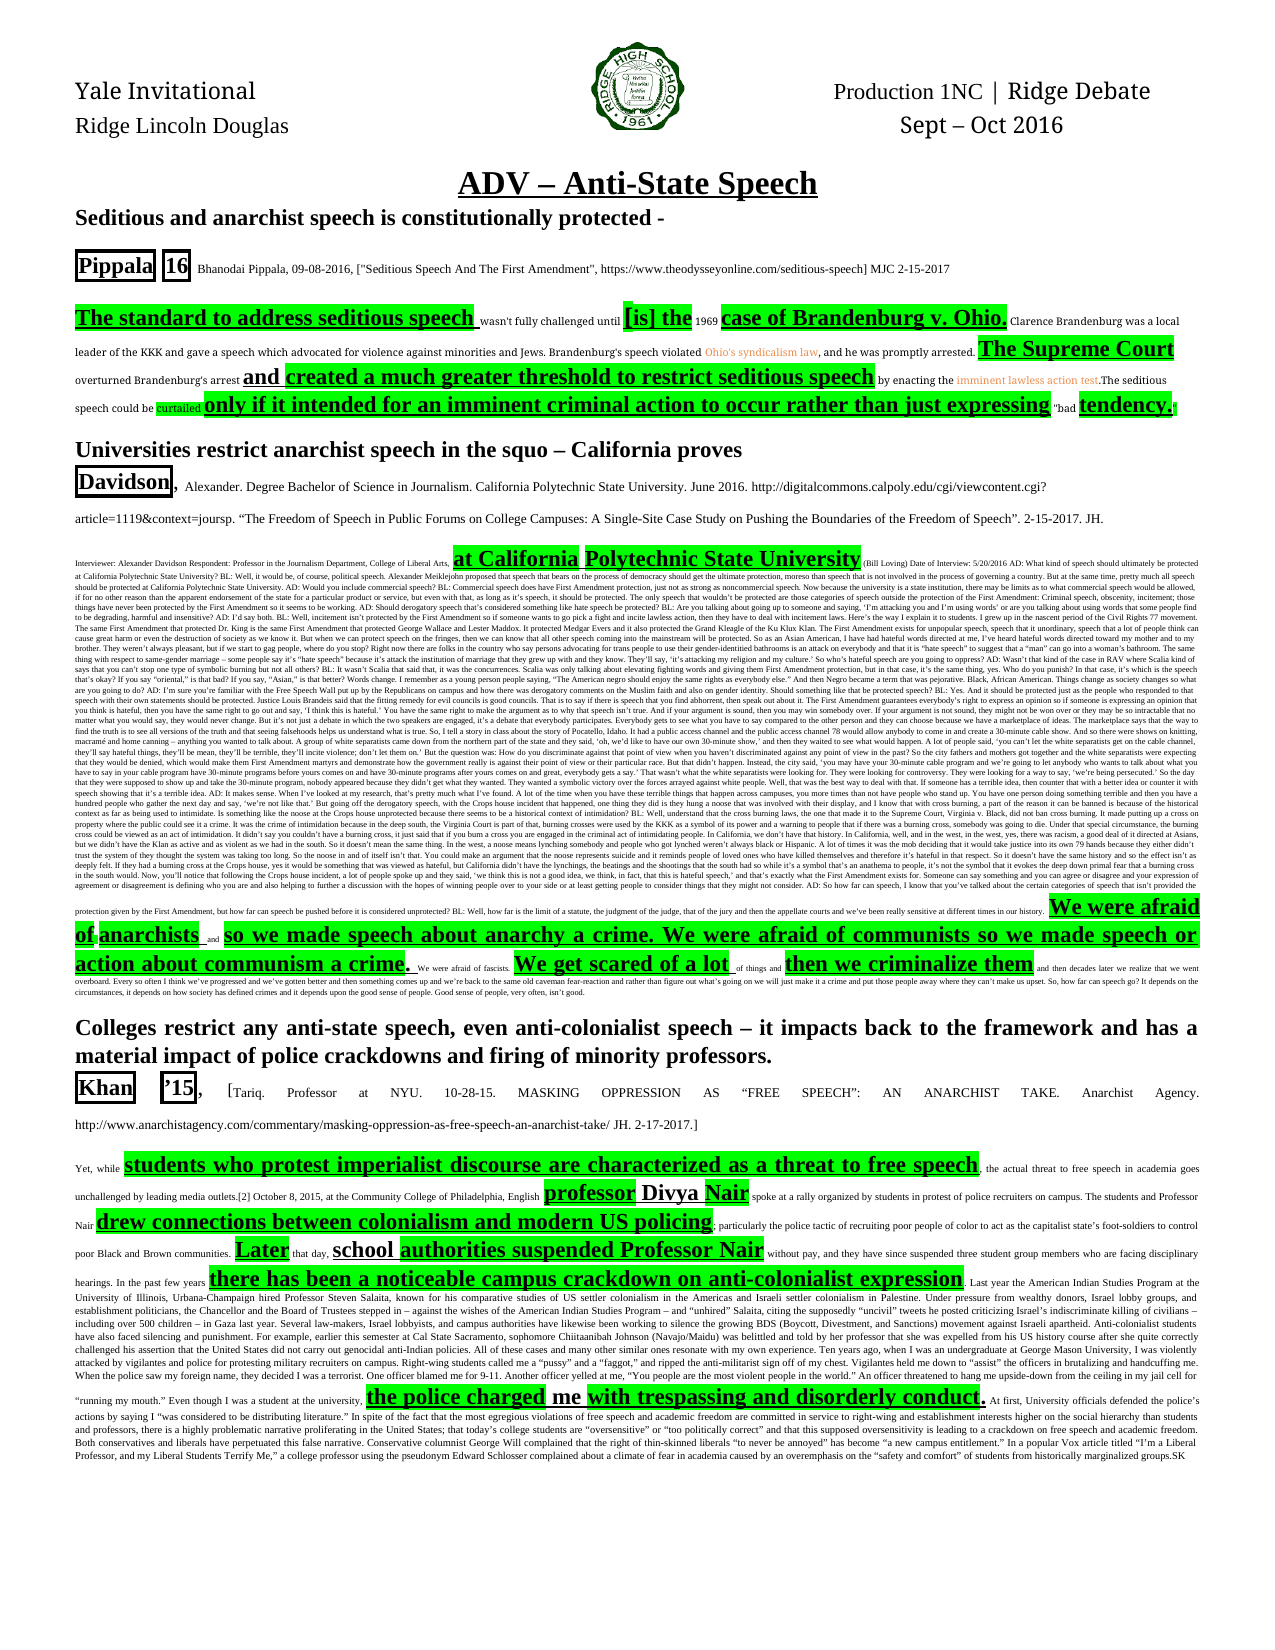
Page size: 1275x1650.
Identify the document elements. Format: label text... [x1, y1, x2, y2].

subtitle Universities restrict anarchist speech in the squo – California proves [75, 437, 1200, 463]
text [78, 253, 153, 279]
subtitle ADV – Anti-State Speech [75, 163, 1200, 201]
text Seditious and anarchist speech is constitutionally protected - [75, 204, 1200, 231]
text Yet, while students who protest imperialist discourse are characterized as a threat to free speech, the actual threat to free speech in academia goes unchallenged by leading media outlets.[2] October 8, 2015, at the Community College of Philadelphia, English professor Divya Nair spoke at a rally organized by students in protest of police recruiters on campus. The students and Professor Nair drew connections between colonialism and modern US policing; particularly the police tactic of recruiting poor people of color to act as the capitalist state’s foot-soldiers to control poor Black and Brown communities. Later that day, school authorities suspended Professor Nair without pay, and they have since suspended three student group members who are facing disciplinary hearings. In the past few years there has been a noticeable campus crackdown on anti-colonialist expression. Last year the American Indian Studies Program at the University of Illinois, Urbana-Champaign hired Professor Steven Salaita, known for his comparative studies of US settler colonialism in the Americas and Israeli settler colonialism in Palestine. Under pressure from wealthy donors, Israel lobby groups, and establishment politicians, the Chancellor and the Board of Trustees stepped in – against the wishes of the American Indian Studies Program – and “unhired” Salaita, citing the supposedly “uncivil” tweets he posted criticizing Israel’s indiscriminate killing of civilians – including over 500 children – in Gaza last year. Several law-makers, Israel lobbyists, and campus authorities have likewise been working to silence the growing BDS (Boycott, Divestment, and Sanctions) movement against Israeli apartheid. Anti-colonialist students have also faced silencing and punishment. For example, earlier this semester at Cal State Sacramento, sophomore Chiitaanibah Johnson (Navajo/Maidu) was belittled and told by her professor that she was expelled from his US history course after she quite correctly challenged his assertion that the United States did not carry out genocidal anti-Indian policies. All of these cases and many other similar ones resonate with my own experience. Ten years ago, when I was an undergraduate at George Mason University, I was violently attacked by vigilantes and police for protesting military recruiters on campus. Right-wing students called me a “pussy” and a “faggot,” and ripped the anti-militarist sign off of my chest. Vigilantes held me down to “assist” the officers in brutalizing and handcuffing me. When the police saw my foreign name, they decided I was a terrorist. One officer blamed me for 9-11. Another officer yelled at me, “You people are the most violent people in the world.” An officer threatened to hang me upside-down from the ceiling in my jail cell for “running my mouth.” Even though I was a student at the university, the police charged me with trespassing and disorderly conduct. At first, University officials defended the police’s actions by saying I “was considered to be distributing literature.” In spite of the fact that the most egregious violations of free speech and academic freedom are committed in service to right-wing and establishment interests higher on the social hierarchy than students and professors, there is a highly problematic narrative proliferating in the United States; that today’s college students are “oversensitive” or “too politically correct” and that this supposed oversensitivity is leading to a crackdown on free speech and academic freedom. Both conservatives and liberals have perpetuated this false narrative. Conservative columnist George Will complained that the right of thin-skinned liberals “to never be annoyed” has become “a new campus entitlement.” In a popular Vox article titled “I’m a Liberal Professor, and my Liberal Students Terrify Me,” a college professor using the pseudonym Edward Schlosser complained about a climate of fear in academia caused by an overemphasis on the “safety and comfort” of students from historically marginalized groups.SK [75, 1151, 1200, 1461]
subtitle Colleges restrict any anti-state speech, even anti-colonialist speech – it impacts back to the framework and has a material impact of police crackdowns and firing of minority professors. [75, 1014, 1200, 1069]
picture [577, 42, 697, 130]
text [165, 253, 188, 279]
text Khan ’15, [Tariq. Professor at NYU. 10-28-15. MASKING OPPRESSION AS “FREE SPEECH”: AN ANARCHIST TAKE. Anarchist Agency. http://www.anarchistagency.com/commentary/masking-oppression-as-free-speech-an-anarchist-take/ JH. 2-17-2017.] [75, 1071, 1200, 1132]
text Davidson, Alexander. Degree Bachelor of Science in Journalism. California Polytechnic State University. June 2016. http://digitalcommons.calpoly.edu/cgi/viewcontent.cgi?article=1119&context=joursp. “The Freedom of Speech in Public Forums on College Campuses: A Single-Site Case Study on Pushing the Boundaries of the Freedom of Speech”. 2-15-2017. JH. [75, 465, 1200, 526]
text Pippala 16 Bhanodai Pippala, 09-08-2016, ["Seditious Speech And The First Amendment", https://www.theodysseyonline.com/seditious-speech] MJC 2-15-2017 [191, 249, 1200, 282]
text The standard to address seditious speech wasn't fully challenged until [is] the 1969 case of Brandenburg v. Ohio. Clarence Brandenburg was a local leader of the KKK and gave a speech which advocated for violence against minorities and Jews. Brandenburg's speech violated Ohio's syndicalism law, and he was promptly arrested. The Supreme Court overturned Brandenburg's arrest and created a much greater threshold to restrict seditious speech by enacting the imminent lawless action test.The seditious speech could be curtailed only if it intended for an imminent criminal action to occur rather than just expressing "bad tendency." [75, 301, 1200, 418]
